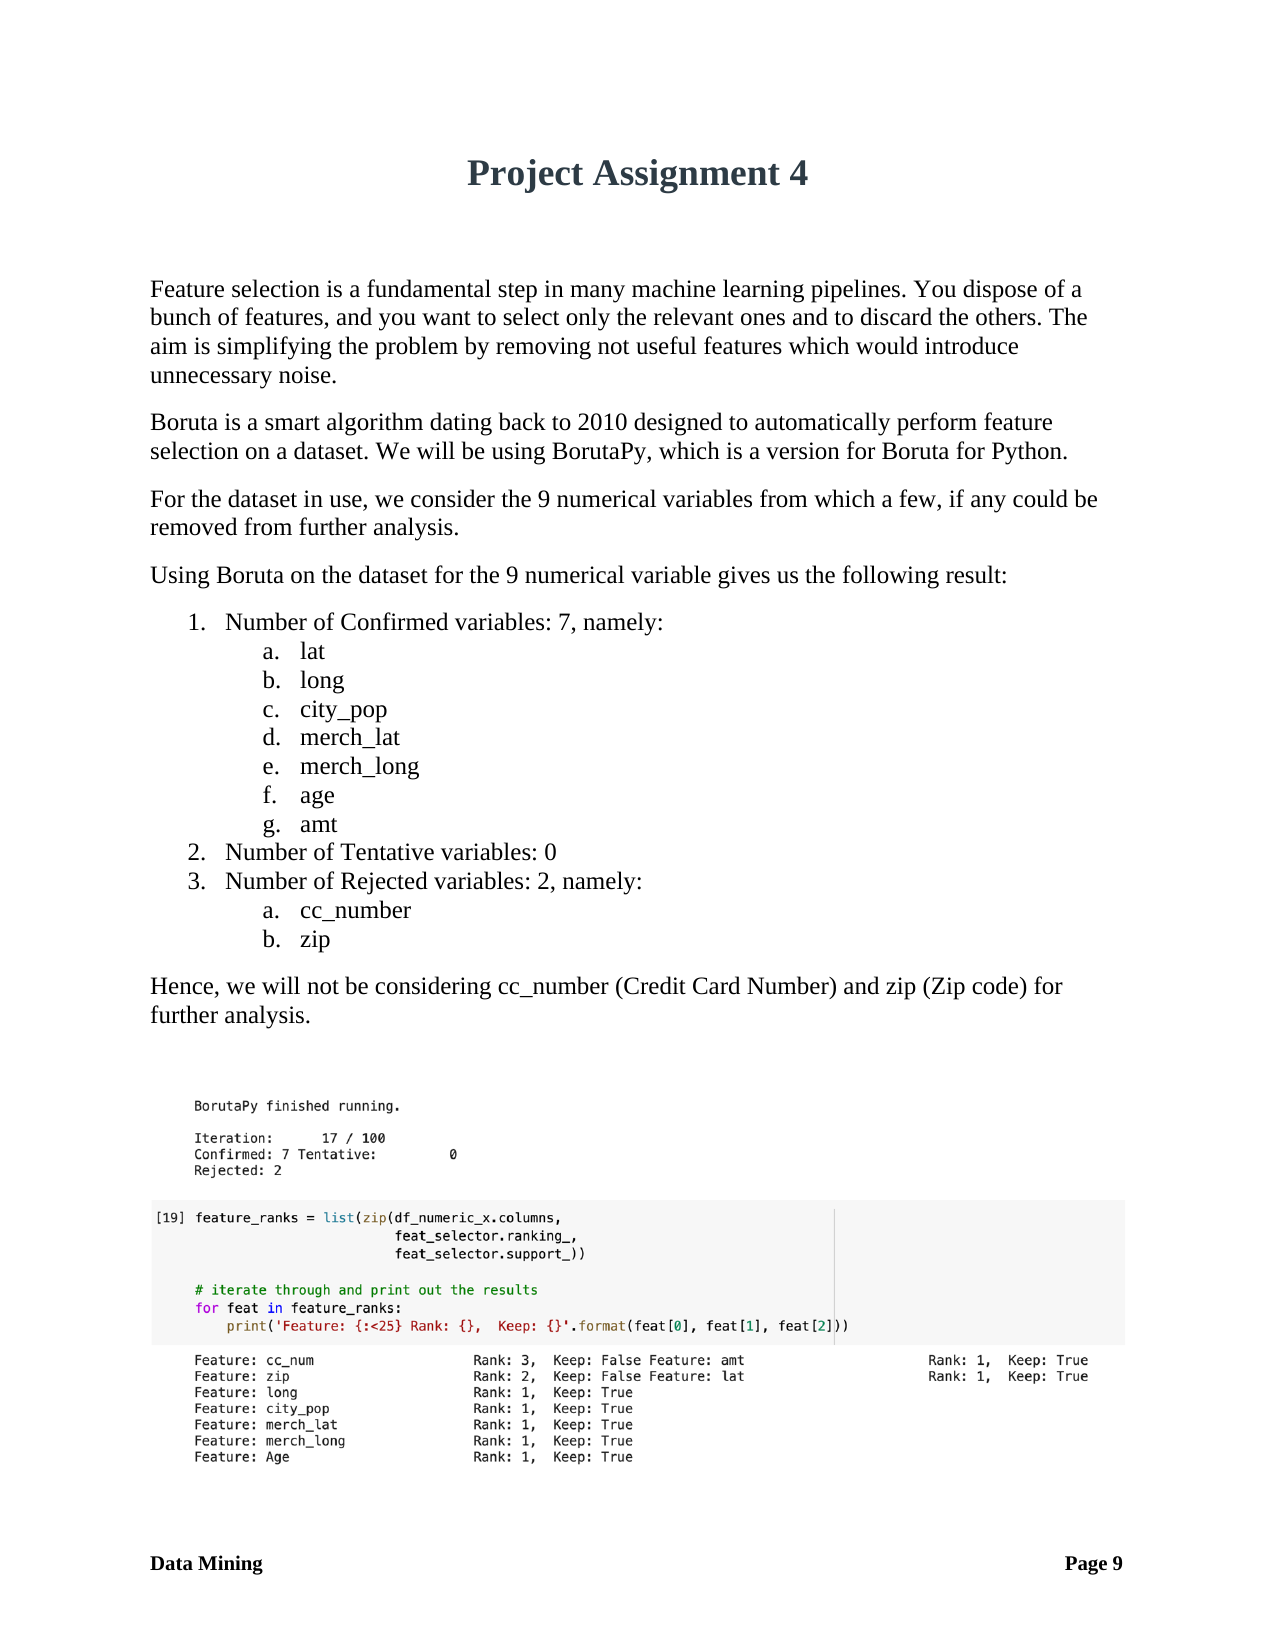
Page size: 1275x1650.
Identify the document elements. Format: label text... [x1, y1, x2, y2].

list Number of Rejected variables: 2, namely: [187, 866, 1125, 895]
text Using Boruta on the dataset for the 9 numerical variable gives us the following result: [150, 560, 1125, 589]
picture [150, 1095, 1125, 1467]
list lat [262, 636, 1125, 665]
list Number of Confirmed variables: 7, namely: [187, 607, 1125, 636]
list Number of Tentative variables: 0 [187, 837, 1125, 866]
text Feature selection is a fundamental step in many machine learning pipelines. You dispose of a bunch of features, and you want to select only the relevant ones and to discard the others. The aim is simplifying the problem by removing not useful features which would introduce unnecessary noise. [150, 274, 1125, 389]
list long [262, 665, 1125, 694]
list merch_long [262, 751, 1125, 780]
list merch_lat [262, 722, 1125, 751]
text Boruta is a smart algorithm dating back to 2010 designed to automatically perform feature selection on a dataset. We will be using BorutaPy, which is a version for Boruta for Python. [150, 407, 1125, 465]
text Project Assignment 4 [150, 150, 1125, 193]
list cc_number [262, 895, 1125, 924]
text Hence, we will not be considering cc_number (Credit Card Number) and zip (Zip code) for further analysis. [150, 971, 1125, 1029]
list age [262, 780, 1125, 809]
list amt [262, 809, 1125, 837]
list zip [262, 924, 1125, 952]
list city_pop [262, 694, 1125, 722]
text For the dataset in use, we consider the 9 numerical variables from which a few, if any could be removed from further analysis. [150, 484, 1125, 541]
